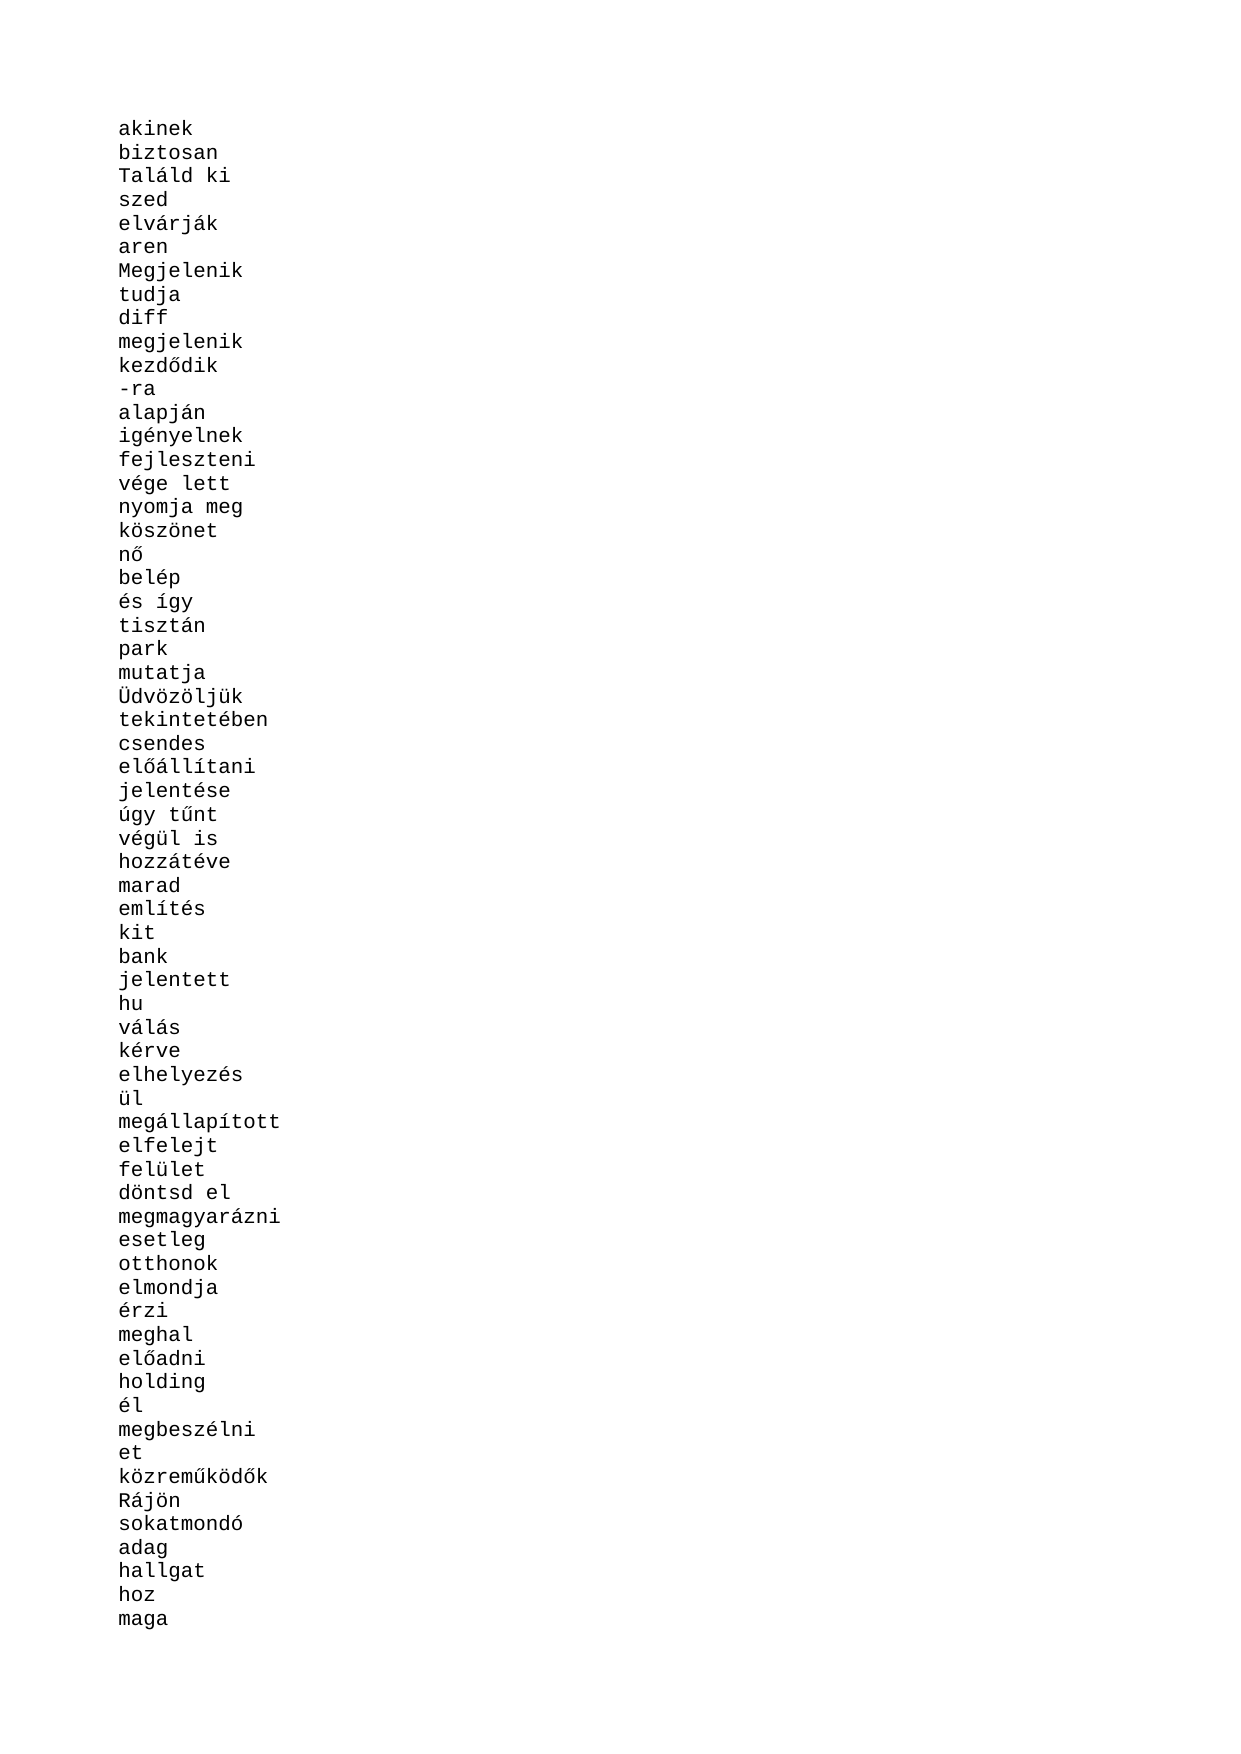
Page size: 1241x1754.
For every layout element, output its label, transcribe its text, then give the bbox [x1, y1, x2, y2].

text köszönet [118, 520, 1122, 544]
text él [118, 1395, 1122, 1419]
text Megjelenik [118, 260, 1122, 284]
text biztosan [118, 142, 1122, 165]
text alapján [118, 402, 1122, 426]
text felület [118, 1158, 1122, 1182]
text park [118, 638, 1122, 662]
text hozzátéve [118, 851, 1122, 875]
text igényelnek [118, 426, 1122, 449]
text tudja [118, 284, 1122, 307]
text Üdvözöljük [118, 686, 1122, 709]
text előadni [118, 1348, 1122, 1371]
text és így [118, 591, 1122, 615]
text vége lett [118, 473, 1122, 496]
text Találd ki [118, 165, 1122, 189]
text döntsd el [118, 1182, 1122, 1206]
text belép [118, 567, 1122, 591]
text úgy tűnt [118, 804, 1122, 827]
text nő [118, 544, 1122, 567]
text szed [118, 189, 1122, 213]
text végül is [118, 827, 1122, 851]
text megjelenik [118, 331, 1122, 354]
text kérve [118, 1040, 1122, 1064]
text válás [118, 1017, 1122, 1040]
text otthonok [118, 1253, 1122, 1277]
text csendes [118, 733, 1122, 757]
text hallgat [118, 1561, 1122, 1584]
text sokatmondó [118, 1513, 1122, 1537]
text említés [118, 898, 1122, 922]
text bank [118, 946, 1122, 969]
text akinek [118, 118, 1122, 142]
text -ra [118, 378, 1122, 402]
text előállítani [118, 757, 1122, 780]
text fejleszteni [118, 449, 1122, 473]
text tekintetében [118, 709, 1122, 733]
text tisztán [118, 615, 1122, 638]
text nyomja meg [118, 496, 1122, 520]
text kezdődik [118, 354, 1122, 378]
text megbeszélni [118, 1419, 1122, 1442]
text elvárják [118, 213, 1122, 236]
text megállapított [118, 1111, 1122, 1135]
text kit [118, 922, 1122, 946]
text diff [118, 307, 1122, 331]
text hoz [118, 1584, 1122, 1608]
text holding [118, 1371, 1122, 1395]
text hu [118, 993, 1122, 1017]
text et [118, 1442, 1122, 1466]
text jelentett [118, 969, 1122, 993]
text elhelyezés [118, 1064, 1122, 1088]
text aren [118, 236, 1122, 260]
text mutatja [118, 662, 1122, 686]
text esetleg [118, 1229, 1122, 1253]
text közreműködők [118, 1466, 1122, 1489]
text maga [118, 1608, 1122, 1631]
text meghal [118, 1324, 1122, 1348]
text megmagyarázni [118, 1206, 1122, 1229]
text marad [118, 875, 1122, 898]
text elfelejt [118, 1135, 1122, 1158]
text elmondja [118, 1277, 1122, 1300]
text érzi [118, 1300, 1122, 1324]
text adag [118, 1537, 1122, 1561]
text jelentése [118, 780, 1122, 804]
text ül [118, 1088, 1122, 1111]
text Rájön [118, 1489, 1122, 1513]
